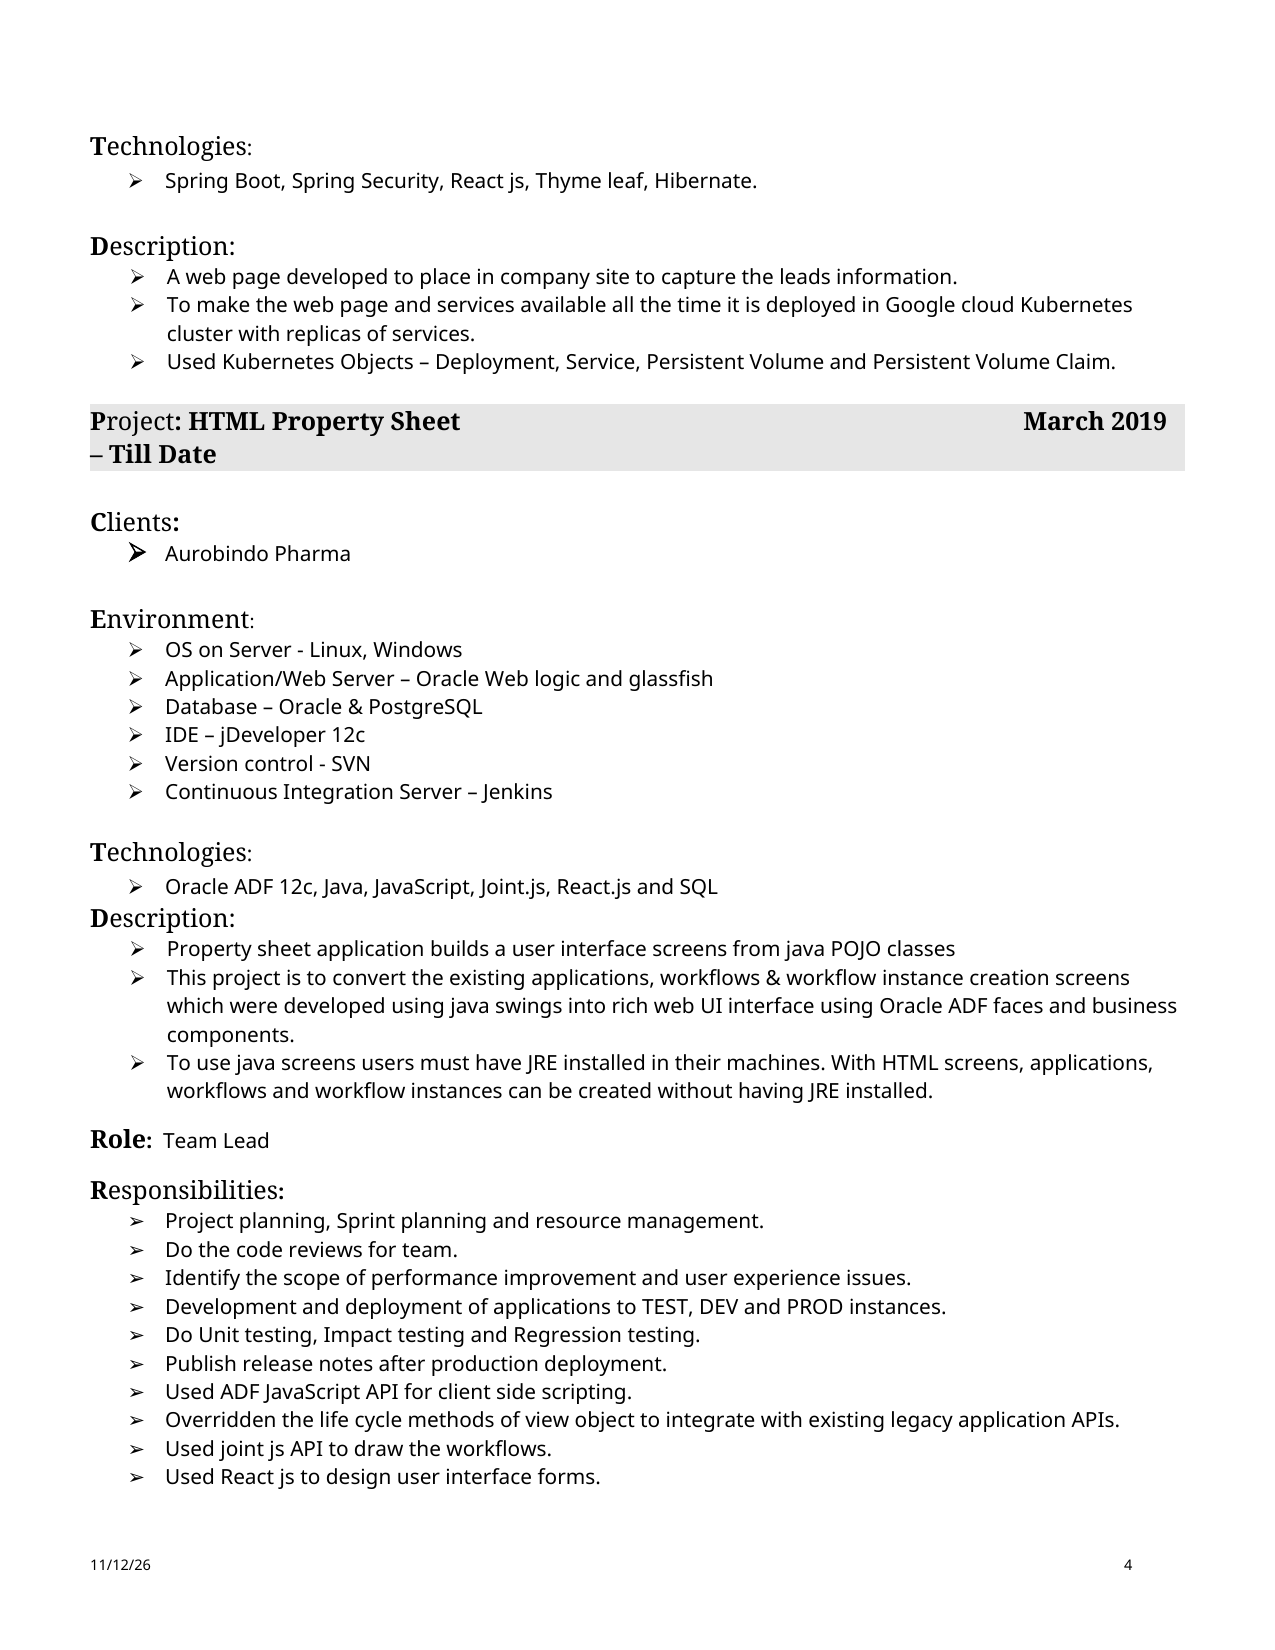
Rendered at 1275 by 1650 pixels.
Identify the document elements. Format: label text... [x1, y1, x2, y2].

text Role: Team Lead [90, 1122, 1185, 1156]
text Responsibilities: [90, 1172, 1185, 1206]
list Oracle ADF 12c, Java, JavaScript, Joint.js, React.js and SQL [127, 868, 1185, 901]
text Technologies: [90, 834, 1185, 868]
list Used React js to design user interface forms. [127, 1462, 1185, 1491]
list To use java screens users must have JRE installed in their machines. With HTML screens, applications, workflows and workflow instances can be created without having JRE installed. [129, 1048, 1185, 1105]
text Description: [90, 228, 1185, 262]
list Property sheet application builds a user interface screens from java POJO classes [129, 934, 1185, 963]
list A web page developed to place in company site to capture the leads information. [129, 262, 1185, 290]
list Database – Oracle & PostgreSQL [127, 692, 1185, 721]
list Development and deployment of applications to TEST, DEV and PROD instances. [127, 1292, 1185, 1320]
list Aurobindo Pharma [127, 539, 1185, 567]
list Continuous Integration Server – Jenkins [127, 777, 1185, 806]
list Used Kubernetes Objects – Deployment, Service, Persistent Volume and Persistent Volume Claim. [129, 347, 1185, 376]
text Project: HTML Property Sheet March 2019 – Till Date [90, 404, 1185, 471]
list Used joint js API to draw the workflows. [127, 1434, 1185, 1462]
list IDE – jDeveloper 12c [127, 721, 1185, 749]
list Identify the scope of performance improvement and user experience issues. [127, 1263, 1185, 1292]
list Application/Web Server – Oracle Web logic and glassfish [127, 664, 1185, 692]
list This project is to convert the existing applications, workflows & workflow instance creation screens which were developed using java swings into rich web UI interface using Oracle ADF faces and business components. [129, 963, 1185, 1048]
text Description: [90, 901, 1185, 934]
list Version control - SVN [127, 749, 1185, 777]
text Technologies: [90, 128, 1185, 162]
list To make the web page and services available all the time it is deployed in Google cloud Kubernetes cluster with replicas of services. [129, 290, 1185, 347]
list OS on Server - Linux, Windows [127, 635, 1185, 664]
list Spring Boot, Spring Security, React js, Thyme leaf, Hibernate. [127, 162, 1185, 195]
list Publish release notes after production deployment. [127, 1349, 1185, 1377]
list Project planning, Sprint planning and resource management. [127, 1206, 1185, 1235]
list Do the code reviews for team. [127, 1235, 1185, 1263]
list Used ADF JavaScript API for client side scripting. [127, 1377, 1185, 1406]
list Do Unit testing, Impact testing and Regression testing. [127, 1320, 1185, 1349]
text Environment: [90, 601, 1185, 635]
text Clients: [90, 505, 1185, 539]
list Overridden the life cycle methods of view object to integrate with existing legacy application APIs. [127, 1406, 1185, 1434]
